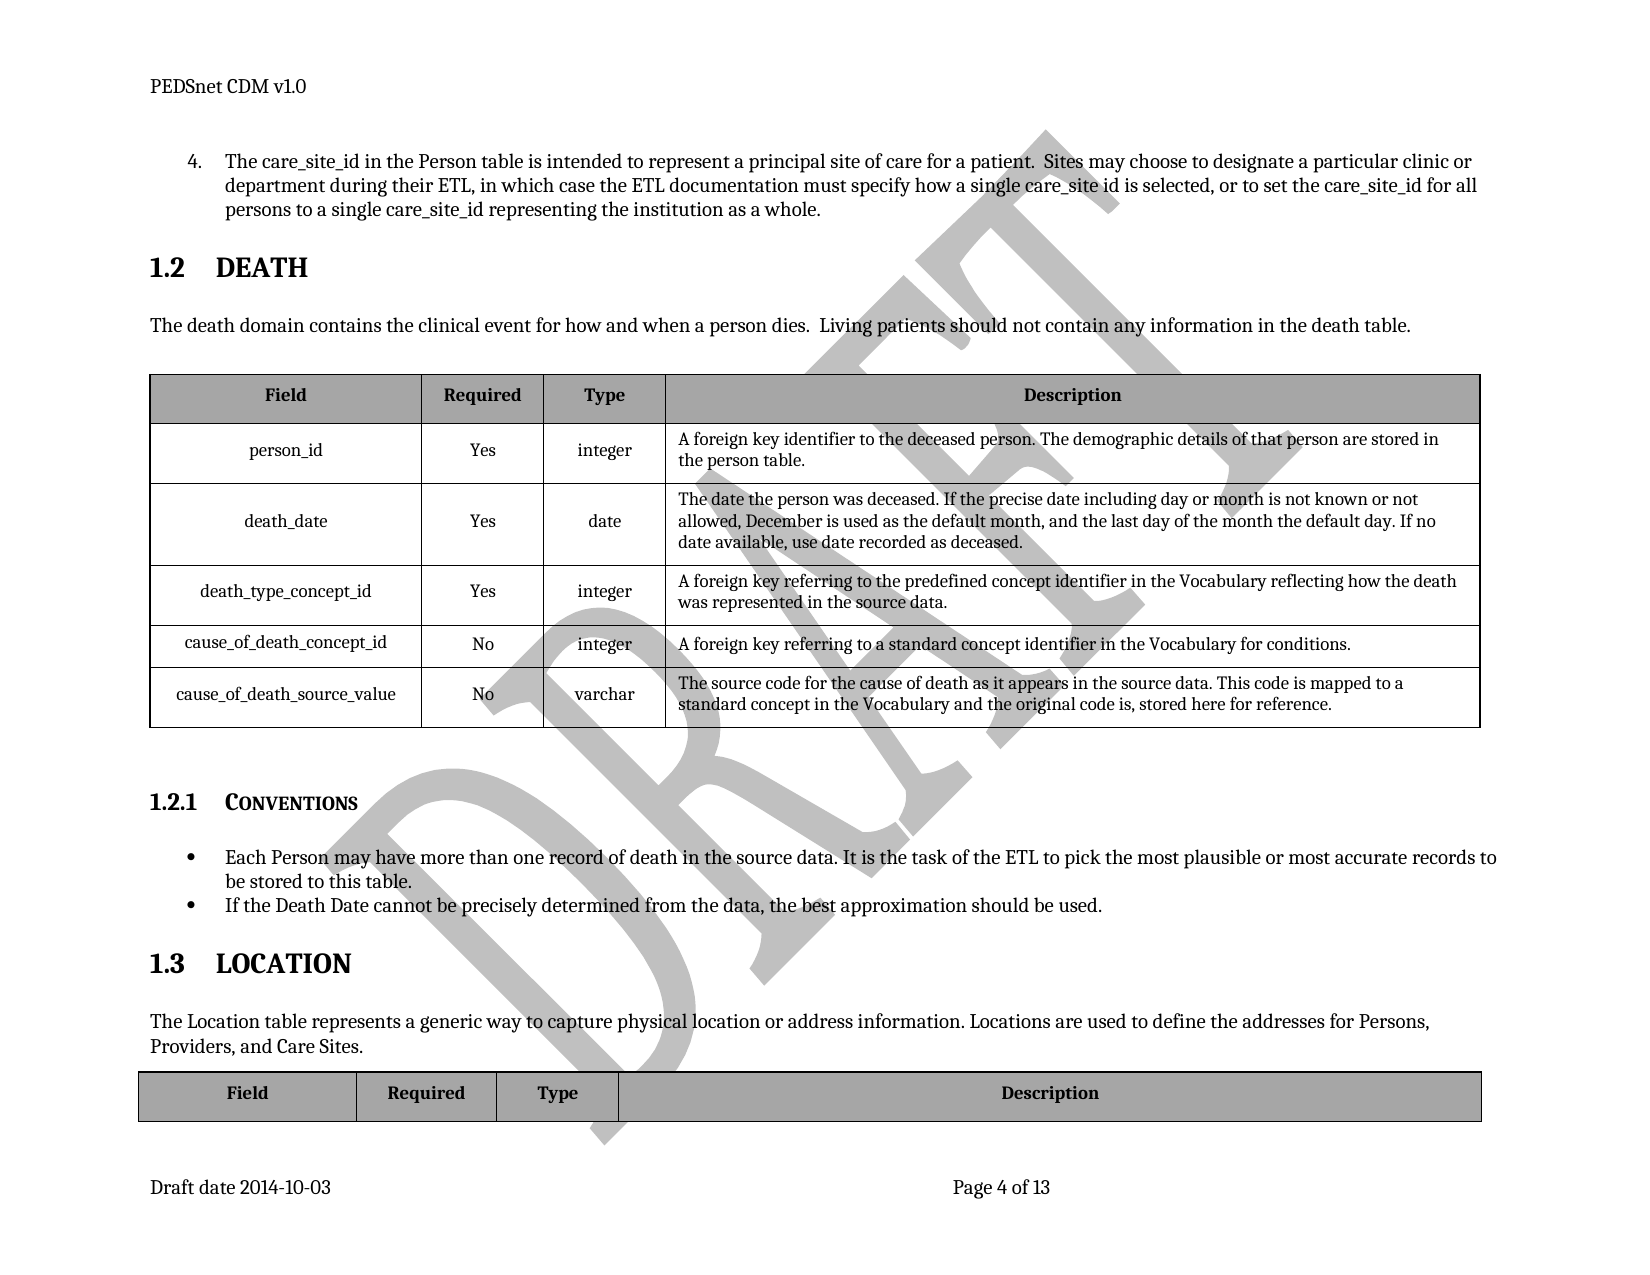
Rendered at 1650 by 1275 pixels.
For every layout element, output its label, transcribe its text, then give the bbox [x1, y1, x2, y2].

table_cell Yes [422, 424, 543, 483]
table_cell cause_of_death_source_value [151, 668, 421, 727]
list The care_site_id in the Person table is intended to represent a principal site of care for a patient. Sites may choose to designate a particular clinic or department during their ETL, in which case the ETL documentation must specify how a single care_site id is selected, or to set the care_site_id for all persons to a single care_site_id representing the institution as a whole. [187, 150, 1499, 222]
table_cell integer [544, 626, 665, 667]
table_cell person_id [151, 424, 421, 483]
table_cell death_date [151, 484, 421, 564]
table_cell Yes [422, 484, 543, 564]
list Each Person may have more than one record of death in the source data. It is the task of the ETL to pick the most plausible or most accurate records to be stored to this table. [187, 845, 1499, 893]
table_header Description [666, 375, 1479, 423]
table_cell No [422, 626, 543, 667]
subtitle Conventions [150, 787, 1500, 816]
table_cell The date the person was deceased. If the precise date including day or month is not known or not allowed, December is used as the default month, and the last day of the month the default day. If no date available, use date recorded as deceased. [666, 484, 1479, 564]
subtitle DEATH [150, 251, 1500, 284]
table_cell date [544, 484, 665, 564]
list If the Death Date cannot be precisely determined from the data, the best approximation should be used. [187, 893, 1499, 917]
table_header Field [139, 1073, 356, 1121]
table_header Type [544, 375, 665, 423]
table_cell varchar [544, 668, 665, 727]
table_cell A foreign key identifier to the deceased person. The demographic details of that person are stored in the person table. [666, 424, 1479, 483]
table_cell cause_of_death_concept_id [151, 626, 421, 667]
table_cell No [422, 668, 543, 727]
text The Location table represents a generic way to capture physical location or address information. Locations are used to define the addresses for Persons, Providers, and Care Sites. [150, 1009, 1499, 1059]
table_cell The source code for the cause of death as it appears in the source data. This code is mapped to a standard concept in the Vocabulary and the original code is, stored here for reference. [666, 668, 1479, 727]
table_header Field [151, 375, 421, 423]
table_cell A foreign key referring to the predefined concept identifier in the Vocabulary reflecting how the death was represented in the source data. [666, 566, 1479, 624]
table_header Type [497, 1073, 618, 1121]
table_cell integer [544, 424, 665, 483]
table_header Required [357, 1073, 496, 1121]
table_cell A foreign key referring to a standard concept identifier in the Vocabulary for conditions. [666, 626, 1479, 667]
text The death domain contains the clinical event for how and when a person dies. Living patients should not contain any information in the death table. [150, 313, 1500, 337]
subtitle LOCATION [150, 946, 1500, 980]
table_cell Yes [422, 566, 543, 624]
table_cell integer [544, 566, 665, 624]
table_header Required [422, 375, 543, 423]
table_header Description [619, 1073, 1481, 1121]
table_cell death_type_concept_id [151, 566, 421, 624]
